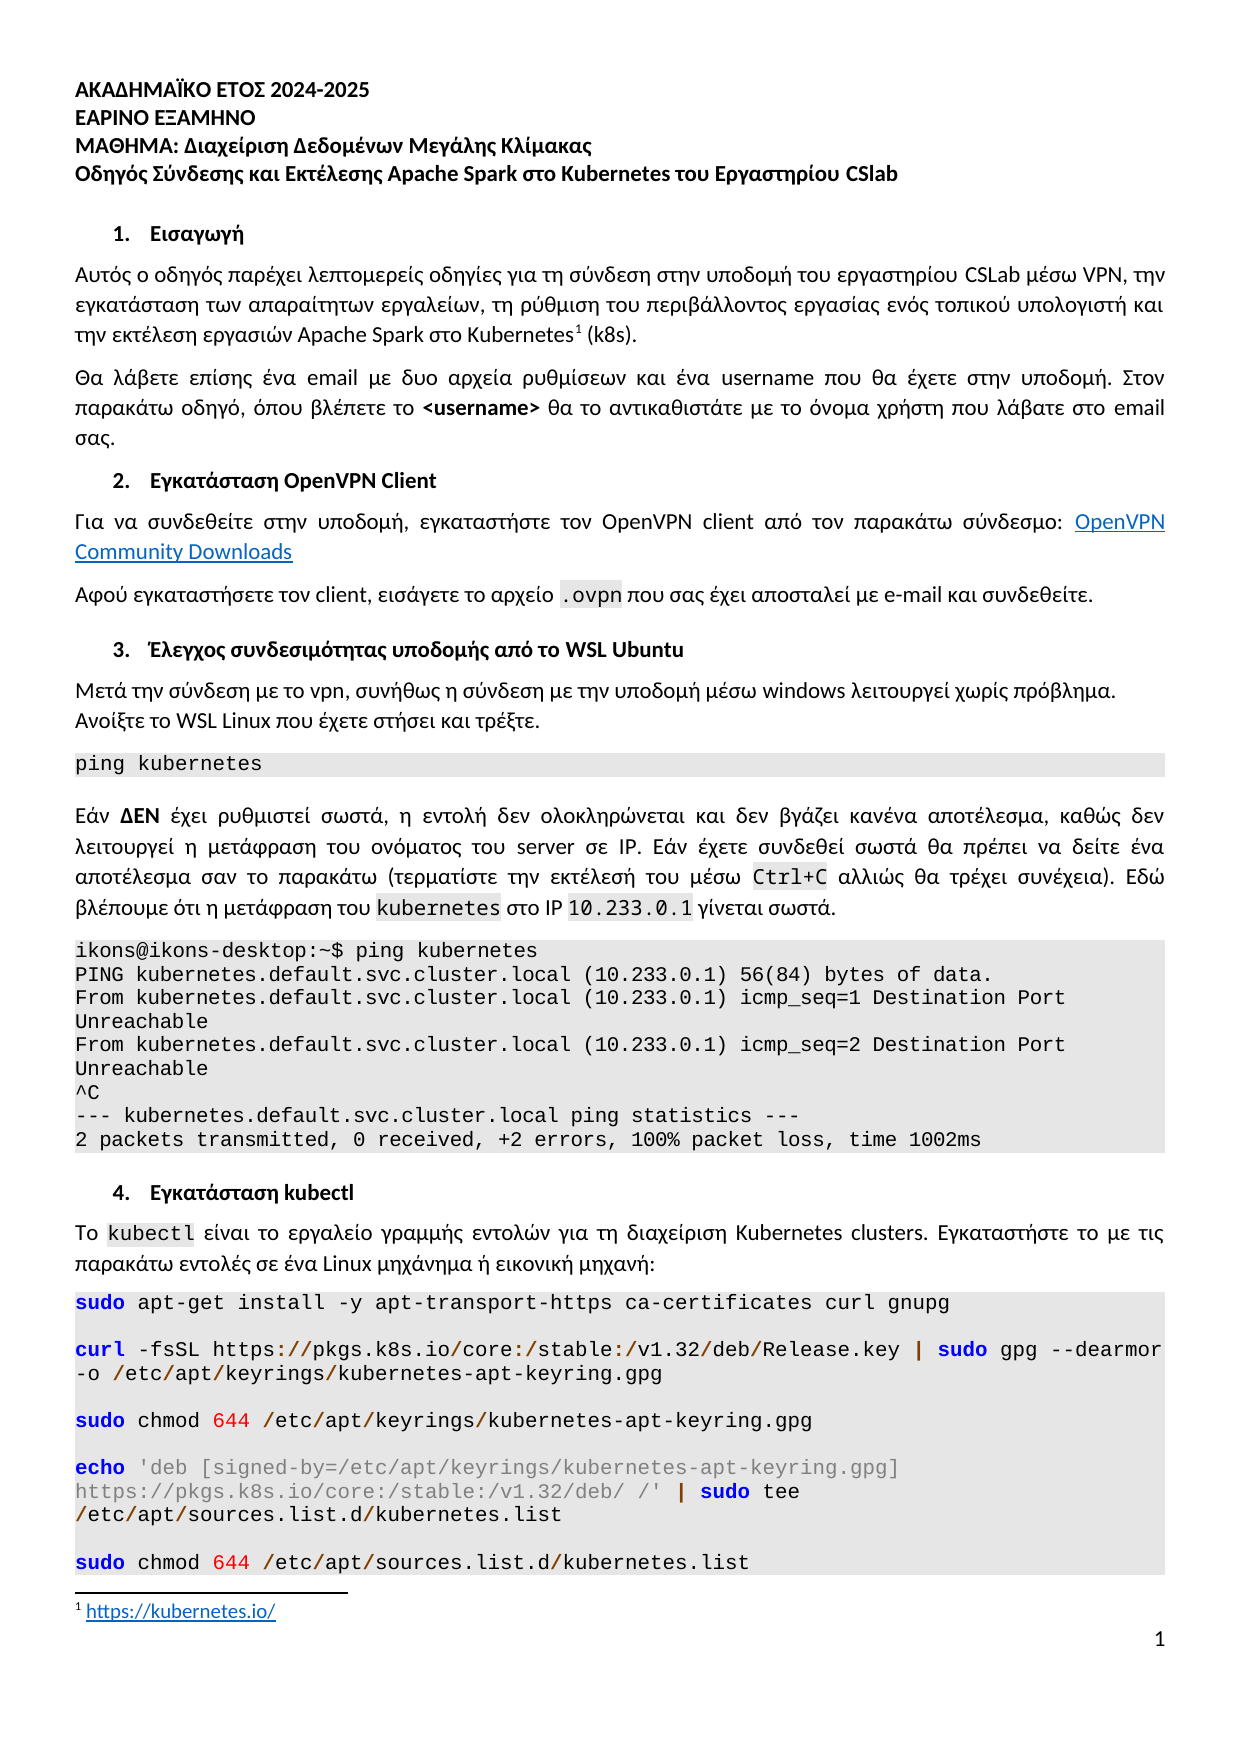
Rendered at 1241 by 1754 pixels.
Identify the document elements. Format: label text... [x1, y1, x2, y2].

text ΕΑΡΙΝΟ ΕΞΑΜΗΝΟ [75, 103, 1165, 131]
text From kubernetes.default.svc.cluster.local (10.233.0.1) icmp_seq=1 Destination Port Unreachable [75, 987, 1165, 1034]
text Αφού εγκαταστήσετε τον client, εισάγετε το αρχείο .ovpn που σας έχει αποσταλεί με e-mail και συνδεθείτε. [75, 580, 560, 608]
text sudo chmod 644 /etc/apt/sources.list.d/kubernetes.list [75, 1552, 1165, 1575]
list Εγκατάσταση kubectl [112, 1178, 1165, 1206]
text ^C [75, 1082, 1165, 1105]
list Εισαγωγή [112, 219, 1165, 247]
text ΜΑΘΗΜΑ: Διαχείριση Δεδομένων Μεγάλης Κλίμακας [75, 131, 1165, 159]
text sudo apt-get install -y apt-transport-https ca-certificates curl gnupg [75, 1292, 1165, 1315]
list Εγκατάσταση OpenVPN Client [112, 466, 1165, 494]
text ikons@ikons-desktop:~$ ping kubernetes [75, 940, 1165, 963]
text --- kubernetes.default.svc.cluster.local ping statistics --- [75, 1105, 1165, 1129]
text sudo chmod 644 /etc/apt/keyrings/kubernetes-apt-keyring.gpg [75, 1410, 1165, 1433]
text ΑΚΑΔΗΜΑΪΚΟ ΕΤΟΣ 2024-2025 [75, 75, 1165, 103]
text Αφού εγκαταστήσετε τον client, εισάγετε το αρχείο .ovpn που σας έχει αποσταλεί με e-mail και συνδεθείτε. [622, 580, 1165, 608]
text ping kubernetes [75, 753, 1165, 777]
text Για να συνδεθείτε στην υποδομή, εγκαταστήστε τον OpenVPN client από τον παρακάτω σύνδεσμο: OpenVPN Community Downloads [75, 507, 1165, 565]
text curl -fsSL https://pkgs.k8s.io/core:/stable:/v1.32/deb/Release.key | sudo gpg --dearmor -o /etc/apt/keyrings/kubernetes-apt-keyring.gpg [75, 1339, 1165, 1386]
text From kubernetes.default.svc.cluster.local (10.233.0.1) icmp_seq=2 Destination Port Unreachable [75, 1034, 1165, 1082]
text Μετά την σύνδεση με το vpn, συνήθως η σύνδεση με την υποδομή μέσω windows λειτουργεί χωρίς πρόβλημα. Ανοίξτε το WSL Linux που έχετε στήσει και τρέξτε. [75, 676, 1165, 734]
text Αυτός ο οδηγός παρέχει λεπτομερείς οδηγίες για τη σύνδεση στην υποδομή του εργαστηρίου CSLab μέσω VPN, την εγκατάσταση των απαραίτητων εργαλείων, τη ρύθμιση του περιβάλλοντος εργασίας ενός τοπικού υπολογιστή και την εκτέλεση εργασιών Apache Spark στο Kubernetes (k8s). [75, 260, 1165, 348]
text Οδηγός Σύνδεσης και Εκτέλεσης Apache Spark στο Kubernetes του Εργαστηρίου CSlab [75, 159, 1165, 187]
text Εάν ΔΕΝ έχει ρυθμιστεί σωστά, η εντολή δεν ολοκληρώνεται και δεν βγάζει κανένα αποτέλεσμα, καθώς δεν λειτουργεί η μετάφραση του ονόματος του server σε IP. Εάν έχετε συνδεθεί σωστά θα πρέπει να δείτε ένα αποτέλεσμα σαν το παρακάτω (τερματίστε την εκτέλεσή του μέσω Ctrl+C αλλιώς θα τρέχει συνέχεια). Εδώ βλέπουμε ότι η μετάφραση του kubernetes στο IP 10.233.0.1 γίνεται σωστά. [75, 802, 1165, 921]
text Θα λάβετε επίσης ένα email με δυο αρχεία ρυθμίσεων και ένα username που θα έχετε στην υποδομή. Στον παρακάτω οδηγό, όπου βλέπετε το <username> θα το αντικαθιστάτε με το όνομα χρήστη που λάβατε στο email σας. [75, 363, 1165, 452]
text 2 packets transmitted, 0 received, +2 errors, 100% packet loss, time 1002ms [75, 1129, 1165, 1153]
text Το kubectl είναι το εργαλείο γραμμής εντολών για τη διαχείριση Kubernetes clusters. Εγκαταστήστε το με τις παρακάτω εντολές σε ένα Linux μηχάνημα ή εικονική μηχανή: [75, 1218, 1165, 1277]
text PING kubernetes.default.svc.cluster.local (10.233.0.1) 56(84) bytes of data. [75, 963, 1165, 987]
list Έλεγχος συνδεσιμότητας υποδομής από το WSL Ubuntu [112, 635, 1165, 663]
